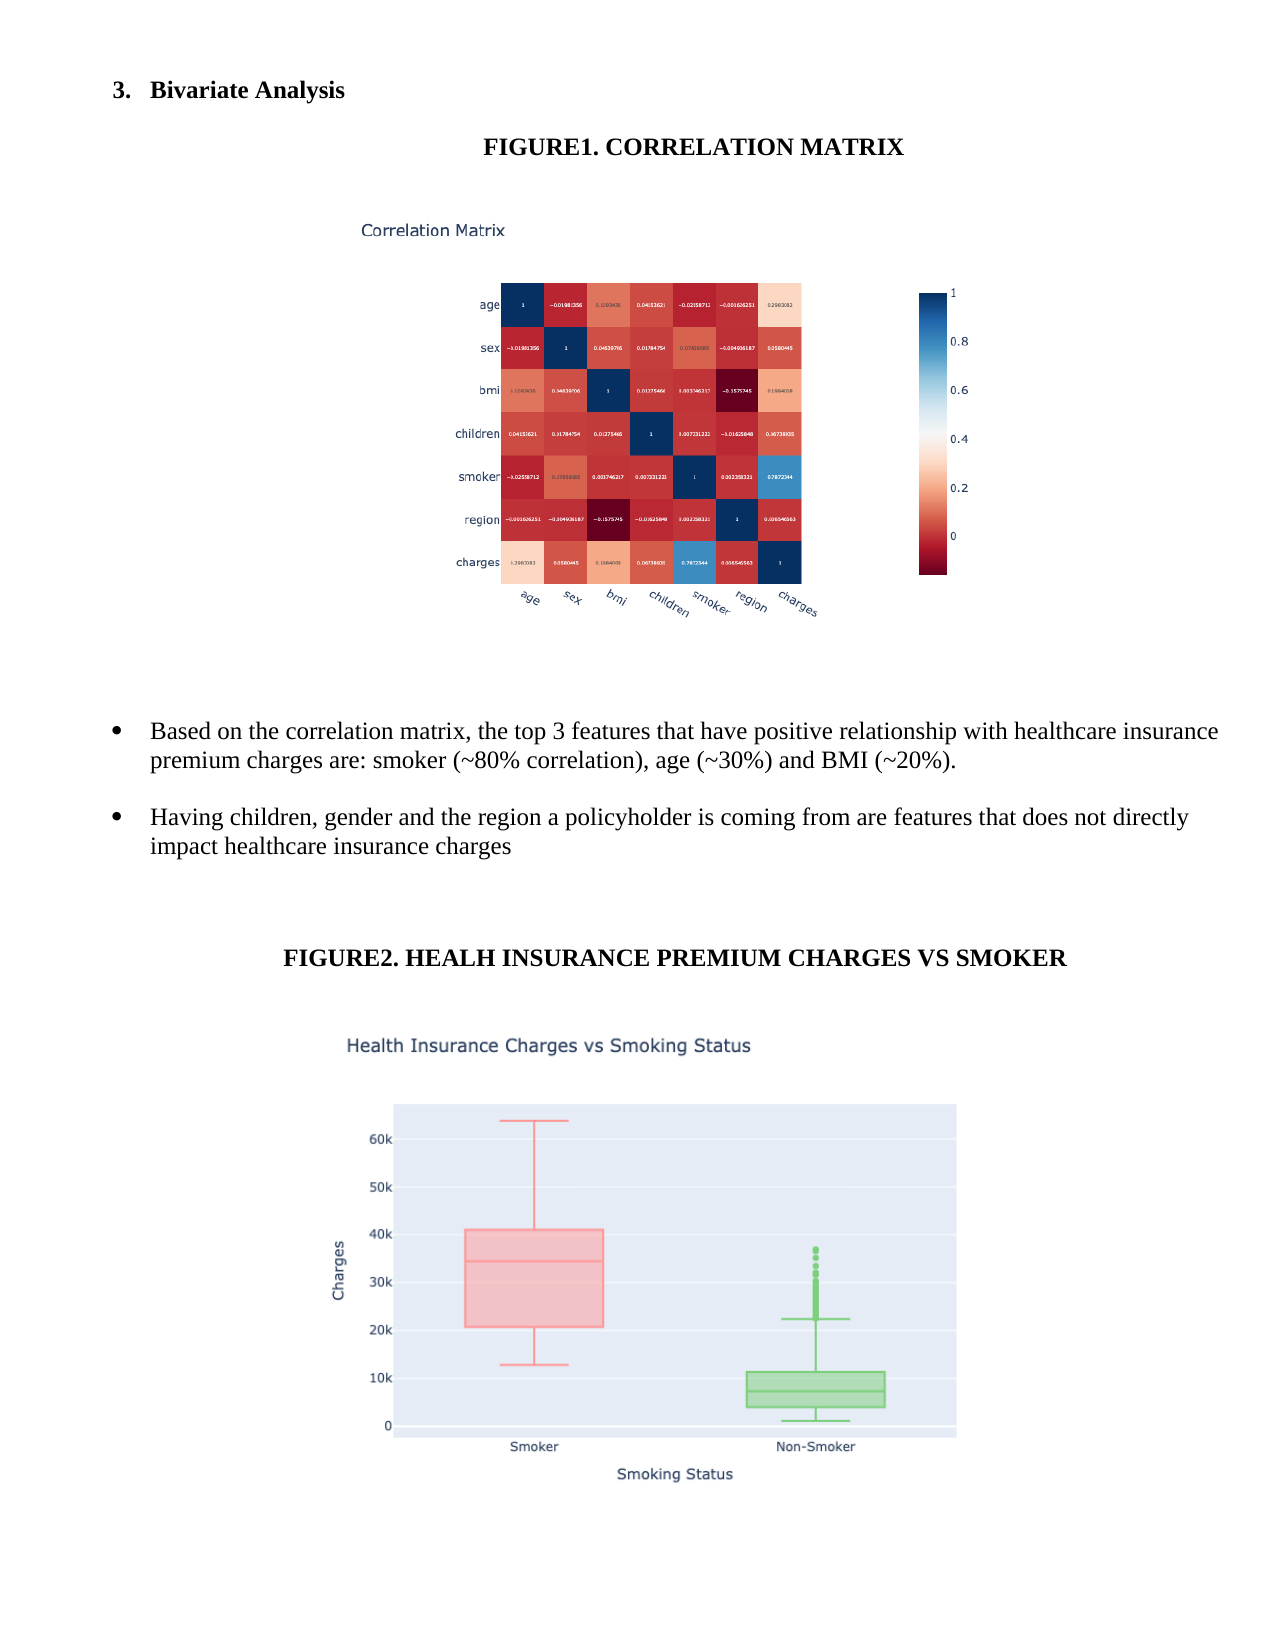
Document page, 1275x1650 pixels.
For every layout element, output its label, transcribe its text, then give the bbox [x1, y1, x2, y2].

list Bivariate Analysis [75, 75, 1200, 104]
picture [328, 190, 985, 659]
text FIGURE2. HEALH INSURANCE PREMIUM CHARGES VS SMOKER [112, 943, 1237, 971]
list Having children, gender and the region a policyholder is coming from are features that does not directly impact healthcare insurance charges [75, 802, 1200, 860]
list FIGURE1. CORRELATION MATRIX [150, 132, 1237, 161]
list Based on the correlation matrix, the top 3 features that have positive relationship with healthcare insurance premium charges are: smoker (~80% correlation), age (~30%) and BMI (~20%). [75, 716, 1200, 774]
picture [310, 1000, 1040, 1521]
